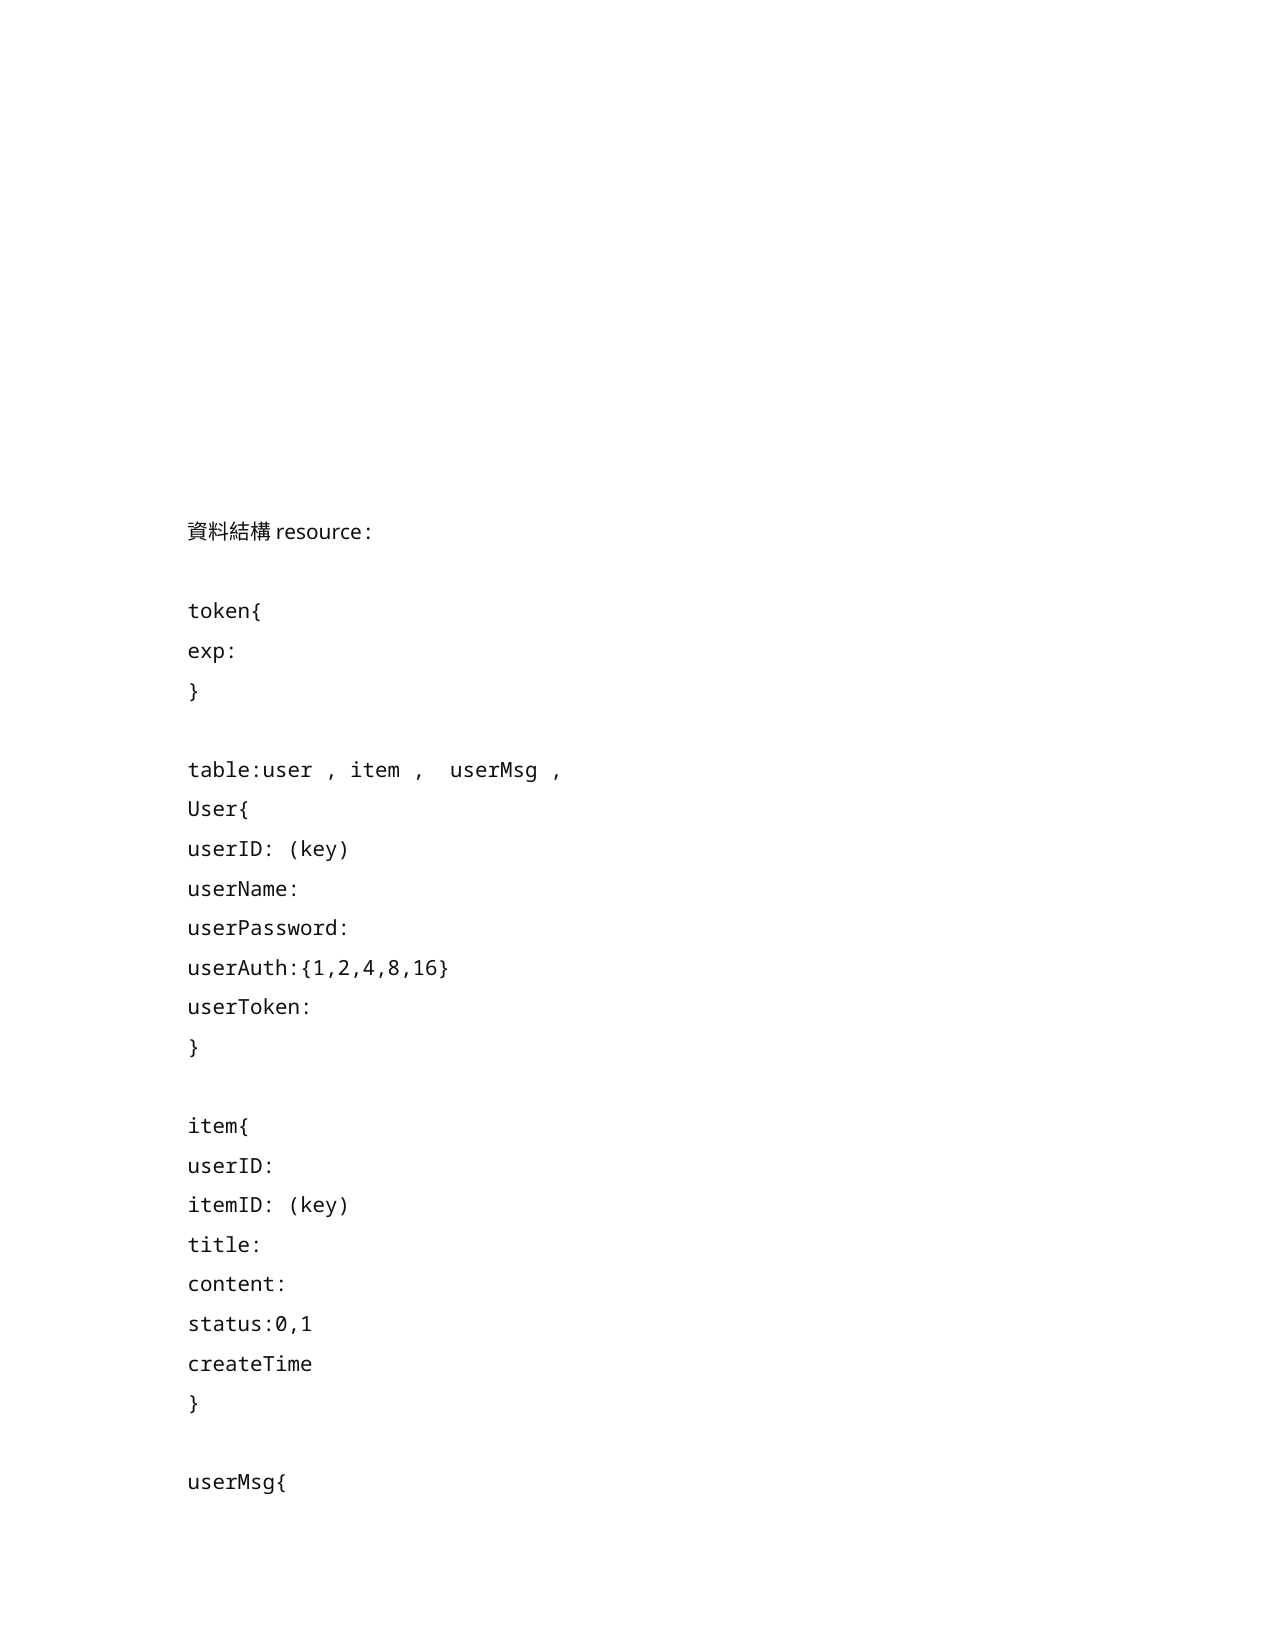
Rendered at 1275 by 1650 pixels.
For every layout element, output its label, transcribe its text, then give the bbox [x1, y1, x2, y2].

text item{ [187, 1100, 1087, 1139]
text userID: [187, 1139, 1087, 1179]
text User{ [187, 783, 1087, 823]
text title: [187, 1219, 1087, 1258]
text userAuth:{1,2,4,8,16} [187, 942, 1087, 981]
text } [187, 664, 1087, 704]
text createTime [187, 1337, 1087, 1377]
text itemID: (key) [187, 1179, 1087, 1219]
text userMsg{ [187, 1456, 1087, 1496]
text exp: [187, 625, 1087, 664]
text table:user , item , userMsg , [187, 744, 1087, 783]
text 資料結構 resource: [187, 506, 1087, 546]
text token{ [187, 585, 1087, 625]
text userPassword: [187, 902, 1087, 942]
text } [187, 1377, 1087, 1417]
text status:0,1 [187, 1298, 1087, 1337]
text content: [187, 1258, 1087, 1298]
text userName: [187, 862, 1087, 902]
text } [187, 1021, 1087, 1060]
text userID: (key) [187, 823, 1087, 862]
text userToken: [187, 981, 1087, 1021]
